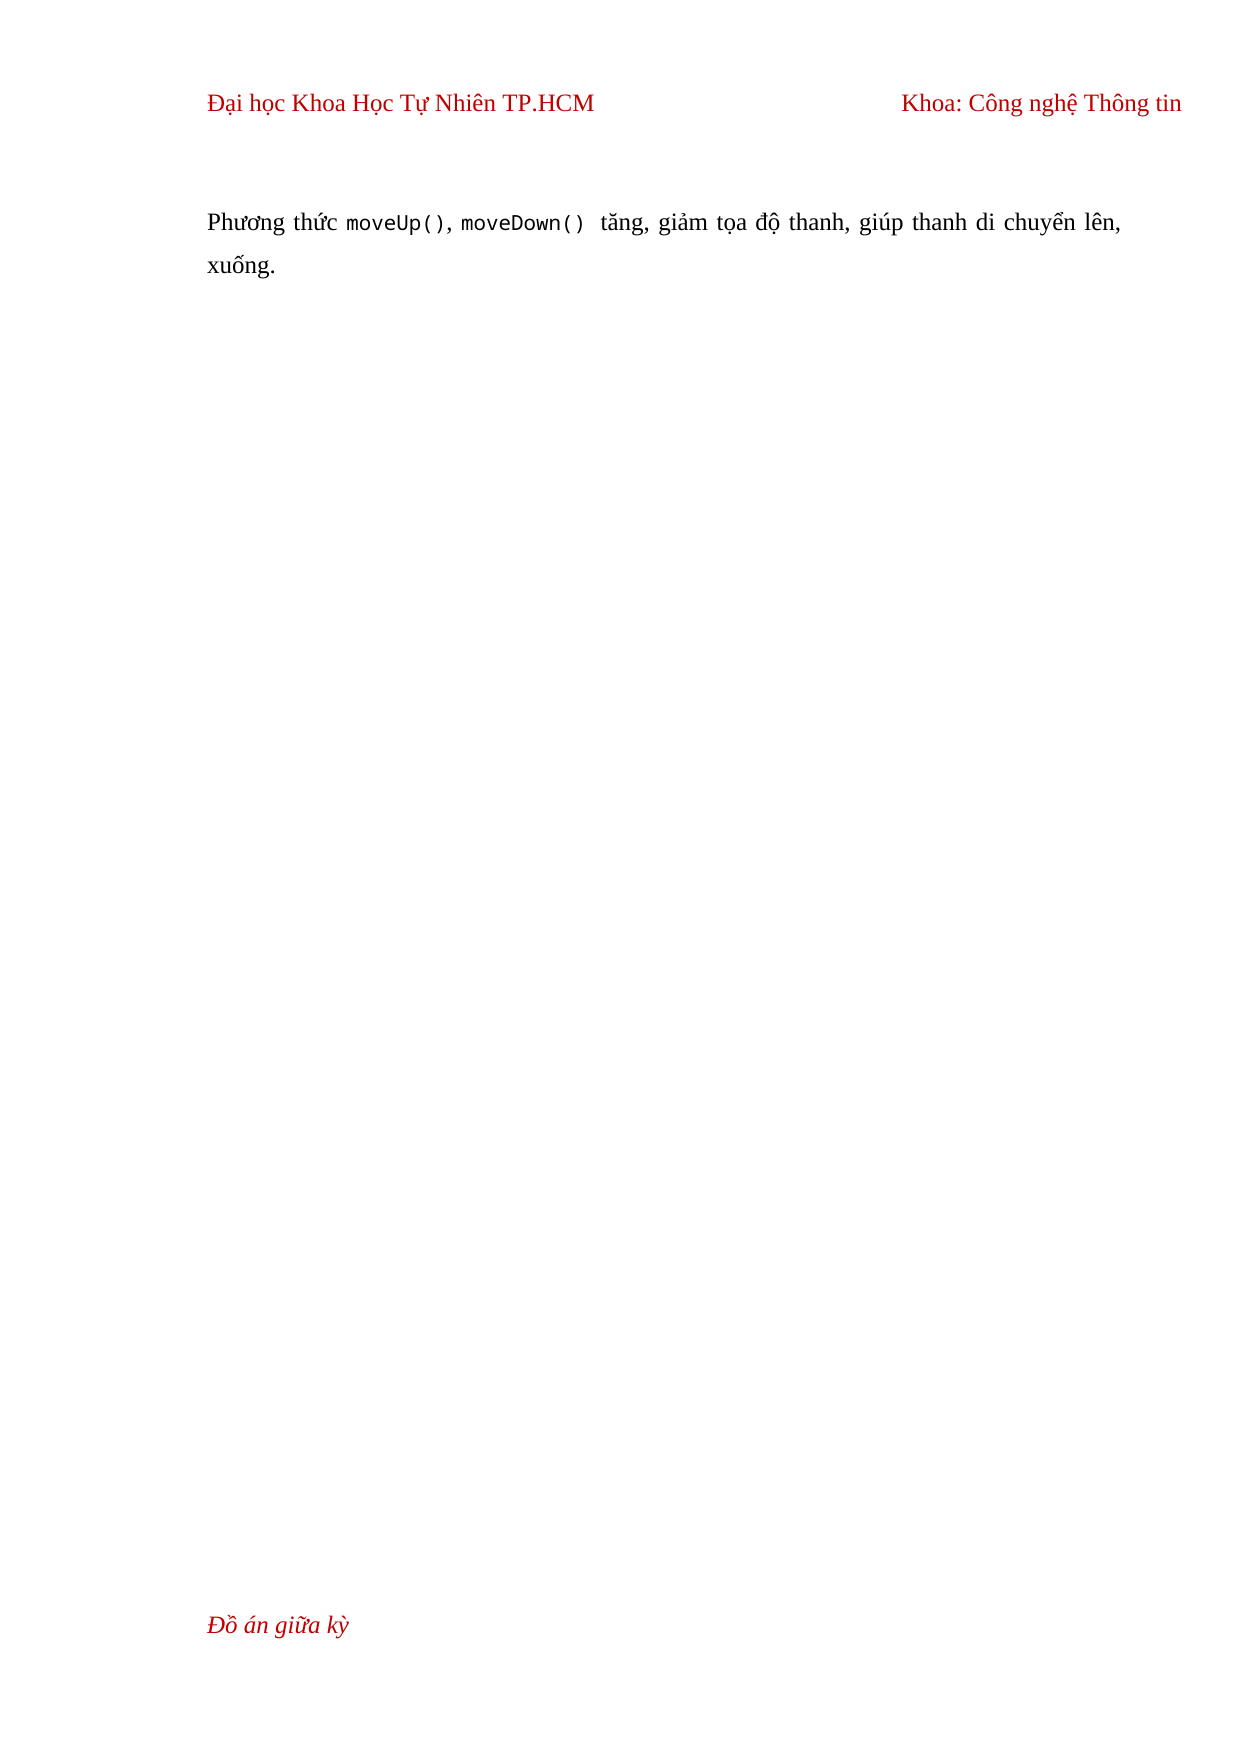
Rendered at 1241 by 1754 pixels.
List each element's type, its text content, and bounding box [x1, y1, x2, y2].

text Phương thức moveUp(), moveDown() tăng, giảm tọa độ thanh, giúp thanh di chuyển lên, xuống. [207, 207, 1122, 279]
